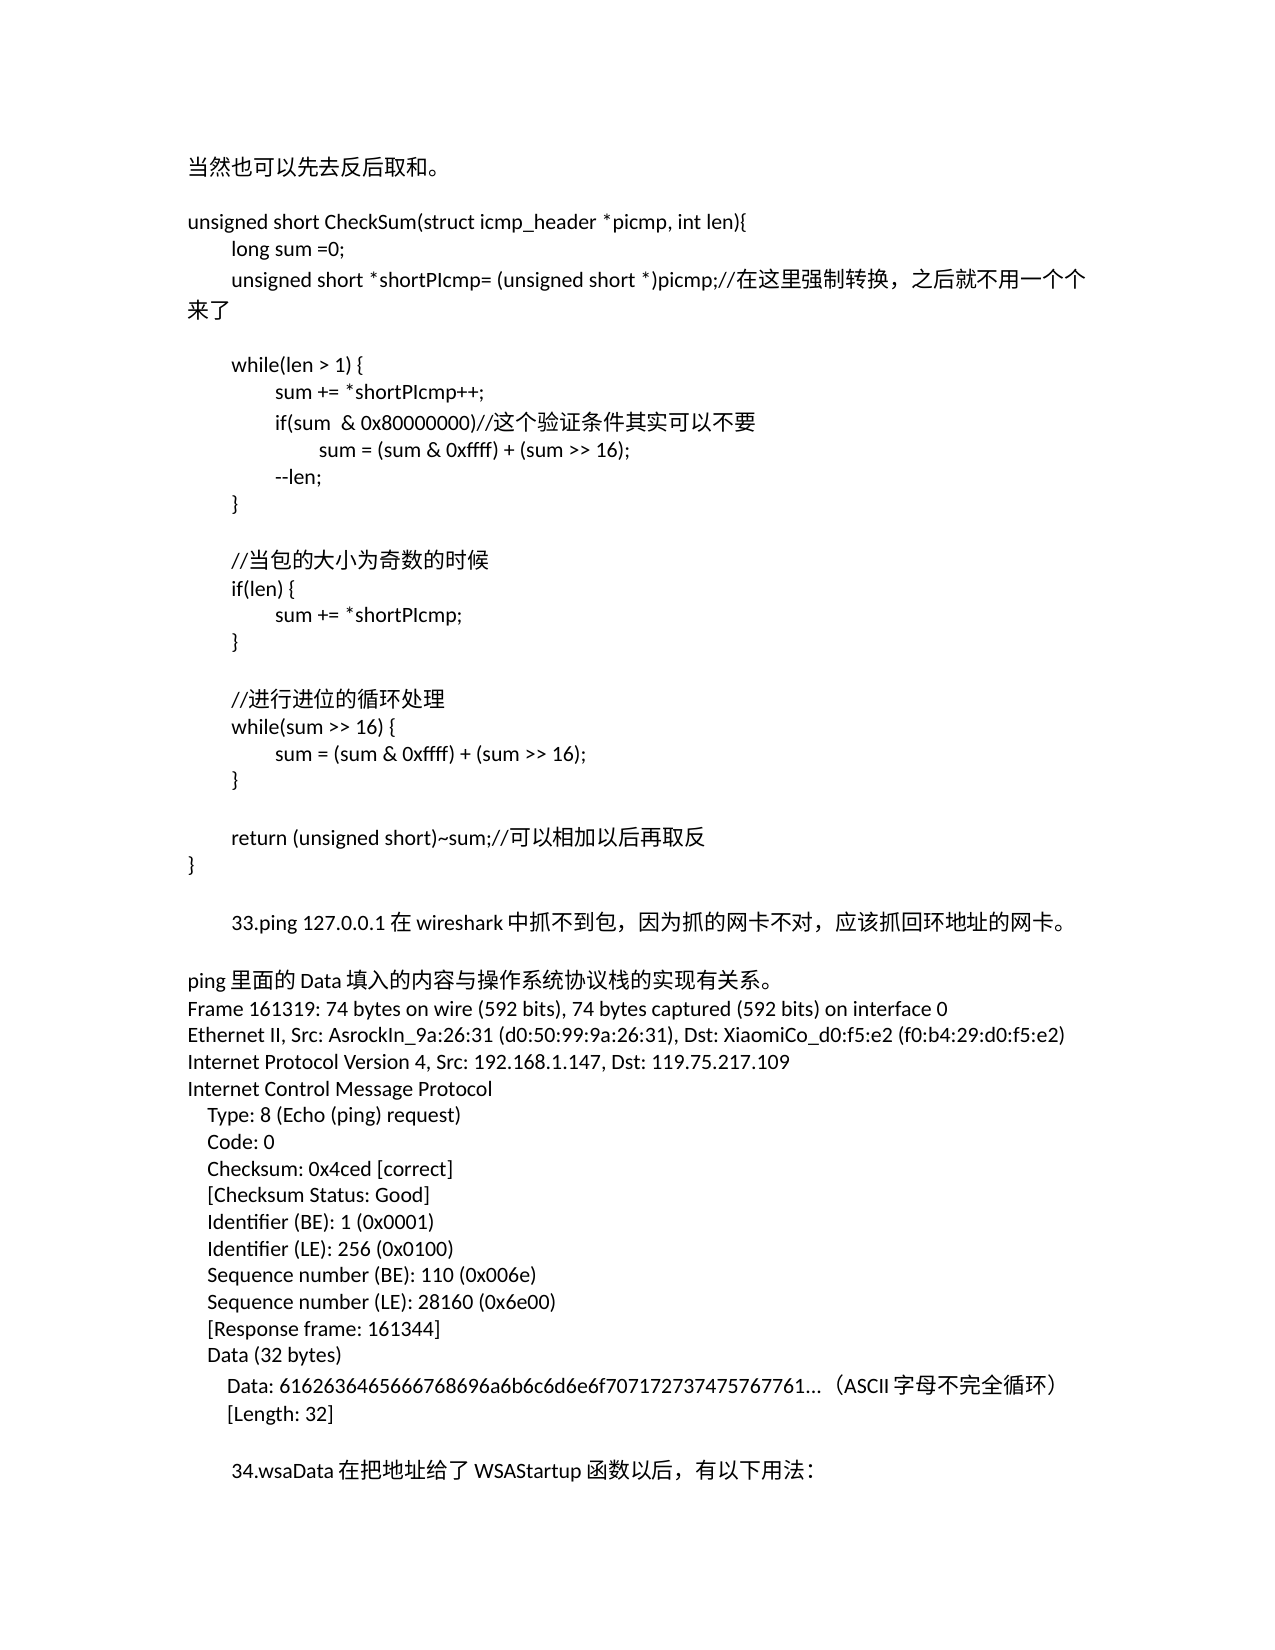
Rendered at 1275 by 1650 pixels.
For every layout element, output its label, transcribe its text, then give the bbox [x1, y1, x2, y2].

text Data (32 bytes) [187, 1342, 1087, 1368]
text sum += *shortPIcmp++; [187, 378, 1087, 405]
text } [187, 767, 1087, 793]
text Internet Protocol Version 4, Src: 192.168.1.147, Dst: 119.75.217.109 [187, 1048, 1087, 1075]
text if(len) { [187, 575, 1087, 602]
text } [187, 852, 1087, 878]
text [Length: 32] [187, 1400, 1087, 1427]
text Sequence number (LE): 28160 (0x6e00) [187, 1288, 1087, 1315]
text Sequence number (BE): 110 (0x006e) [187, 1262, 1087, 1288]
text while(len > 1) { [187, 352, 1087, 378]
text ping里面的Data填入的内容与操作系统协议栈的实现有关系。 [187, 963, 1087, 995]
text sum = (sum & 0xffff) + (sum >> 16); [187, 437, 1087, 463]
text if(sum & 0x80000000)//这个验证条件其实可以不要 [187, 405, 1087, 437]
text 34.wsaData在把地址给了WSAStartup函数以后，有以下用法： [187, 1453, 1087, 1485]
text Checksum: 0x4ced [correct] [187, 1155, 1087, 1182]
text Code: 0 [187, 1128, 1087, 1155]
text } [187, 628, 1087, 655]
text [Checksum Status: Good] [187, 1182, 1087, 1208]
text Identifier (BE): 1 (0x0001) [187, 1208, 1087, 1235]
text Type: 8 (Echo (ping) request) [187, 1102, 1087, 1128]
text //当包的大小为奇数的时候 [187, 543, 1087, 575]
text 当然也可以先去反后取和。 [187, 150, 1087, 182]
text Internet Control Message Protocol [187, 1075, 1087, 1102]
text sum += *shortPIcmp; [187, 602, 1087, 628]
text Identifier (LE): 256 (0x0100) [187, 1235, 1087, 1262]
text 33.ping 127.0.0.1在wireshark中抓不到包，因为抓的网卡不对，应该抓回环地址的网卡。 [187, 905, 1087, 937]
text --len; [187, 463, 1087, 490]
text Data: 6162636465666768696a6b6c6d6e6f707172737475767761...（ASCII字母不完全循环） [187, 1368, 1087, 1400]
text return (unsigned short)~sum;//可以相加以后再取反 [187, 820, 1087, 852]
text } [187, 490, 1087, 517]
text sum = (sum & 0xffff) + (sum >> 16); [187, 740, 1087, 767]
text unsigned short CheckSum(struct icmp_header *picmp, int len){ [187, 208, 1087, 235]
text while(sum >> 16) { [187, 713, 1087, 740]
text //进行进位的循环处理 [187, 682, 1087, 713]
text [Response frame: 161344] [187, 1315, 1087, 1342]
text Ethernet II, Src: AsrockIn_9a:26:31 (d0:50:99:9a:26:31), Dst: XiaomiCo_d0:f5:e2 (f0:b4:29:d0:f5:e2) [187, 1022, 1087, 1048]
text long sum =0; [187, 235, 1087, 262]
text Frame 161319: 74 bytes on wire (592 bits), 74 bytes captured (592 bits) on interface 0 [187, 995, 1087, 1022]
text unsigned short *shortPIcmp= (unsigned short *)picmp;//在这里强制转换，之后就不用一个个来了 [187, 262, 1087, 325]
